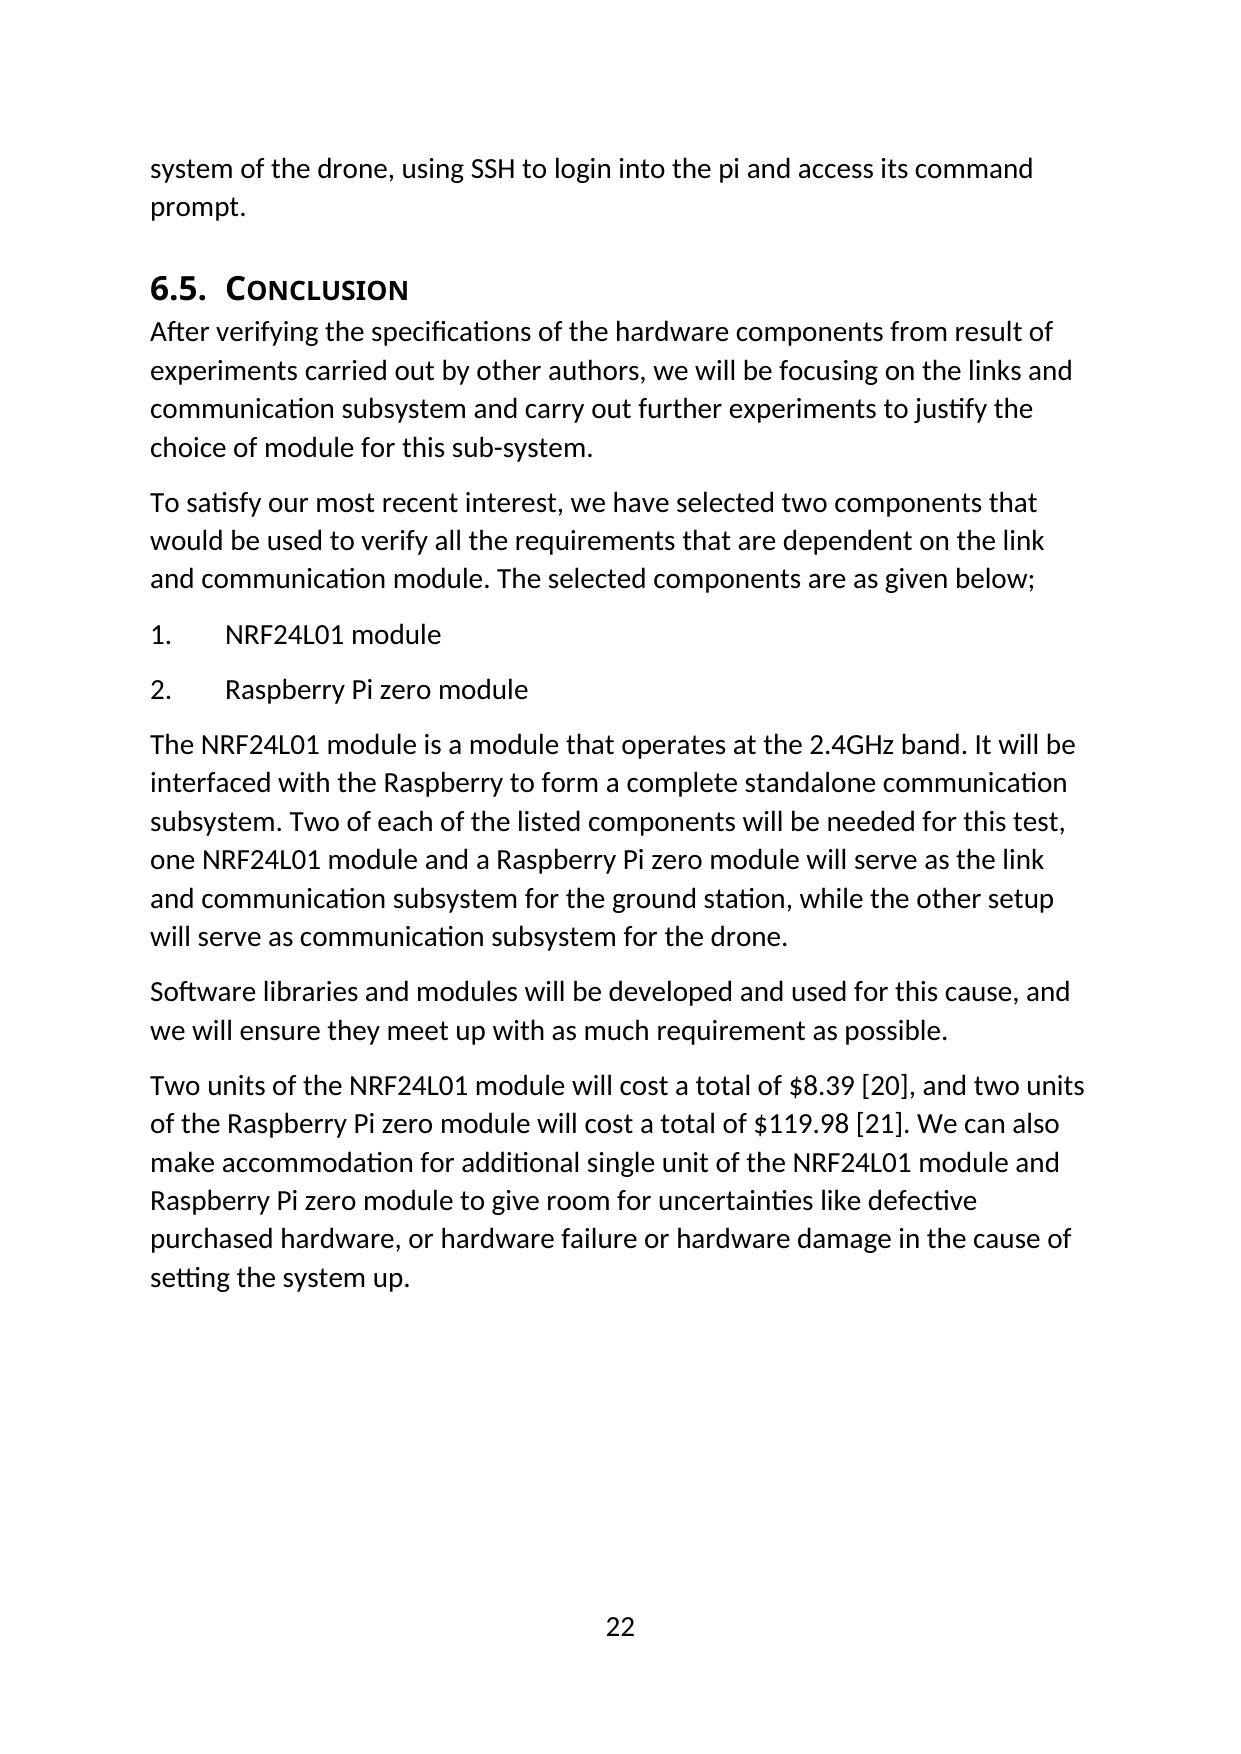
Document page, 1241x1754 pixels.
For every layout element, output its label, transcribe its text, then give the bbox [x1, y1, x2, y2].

text 2. Raspberry Pi zero module [150, 671, 1090, 706]
text Software libraries and modules will be developed and used for this cause, and we will ensure they meet up with as much requirement as possible. [150, 973, 1090, 1047]
text 1. NRF24L01 module [150, 616, 1090, 651]
text After verifying the specifications of the hardware components from result of experiments carried out by other authors, we will be focusing on the links and communication subsystem and carry out further experiments to justify the choice of module for this sub-system. [150, 313, 1090, 464]
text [150, 150, 1090, 224]
subtitle Conclusion [150, 264, 1090, 310]
text The NRF24L01 module is a module that operates at the 2.4GHz band. It will be interfaced with the Raspberry to form a complete standalone communication subsystem. Two of each of the listed components will be needed for this test, one NRF24L01 module and a Raspberry Pi zero module will serve as the link and communication subsystem for the ground station, while the other setup will serve as communication subsystem for the drone. [150, 726, 1090, 954]
text To satisfy our most recent interest, we have selected two components that would be used to verify all the requirements that are dependent on the link and communication module. The selected components are as given below; [150, 484, 1090, 596]
text Two units of the NRF24L01 module will cost a total of $8.39 [20], and two units of the Raspberry Pi zero module will cost a total of $119.98 [21]. We can also make accommodation for additional single unit of the NRF24L01 module and Raspberry Pi zero module to give room for uncertainties like defective purchased hardware, or hardware failure or hardware damage in the cause of setting the system up. [150, 1067, 1090, 1294]
